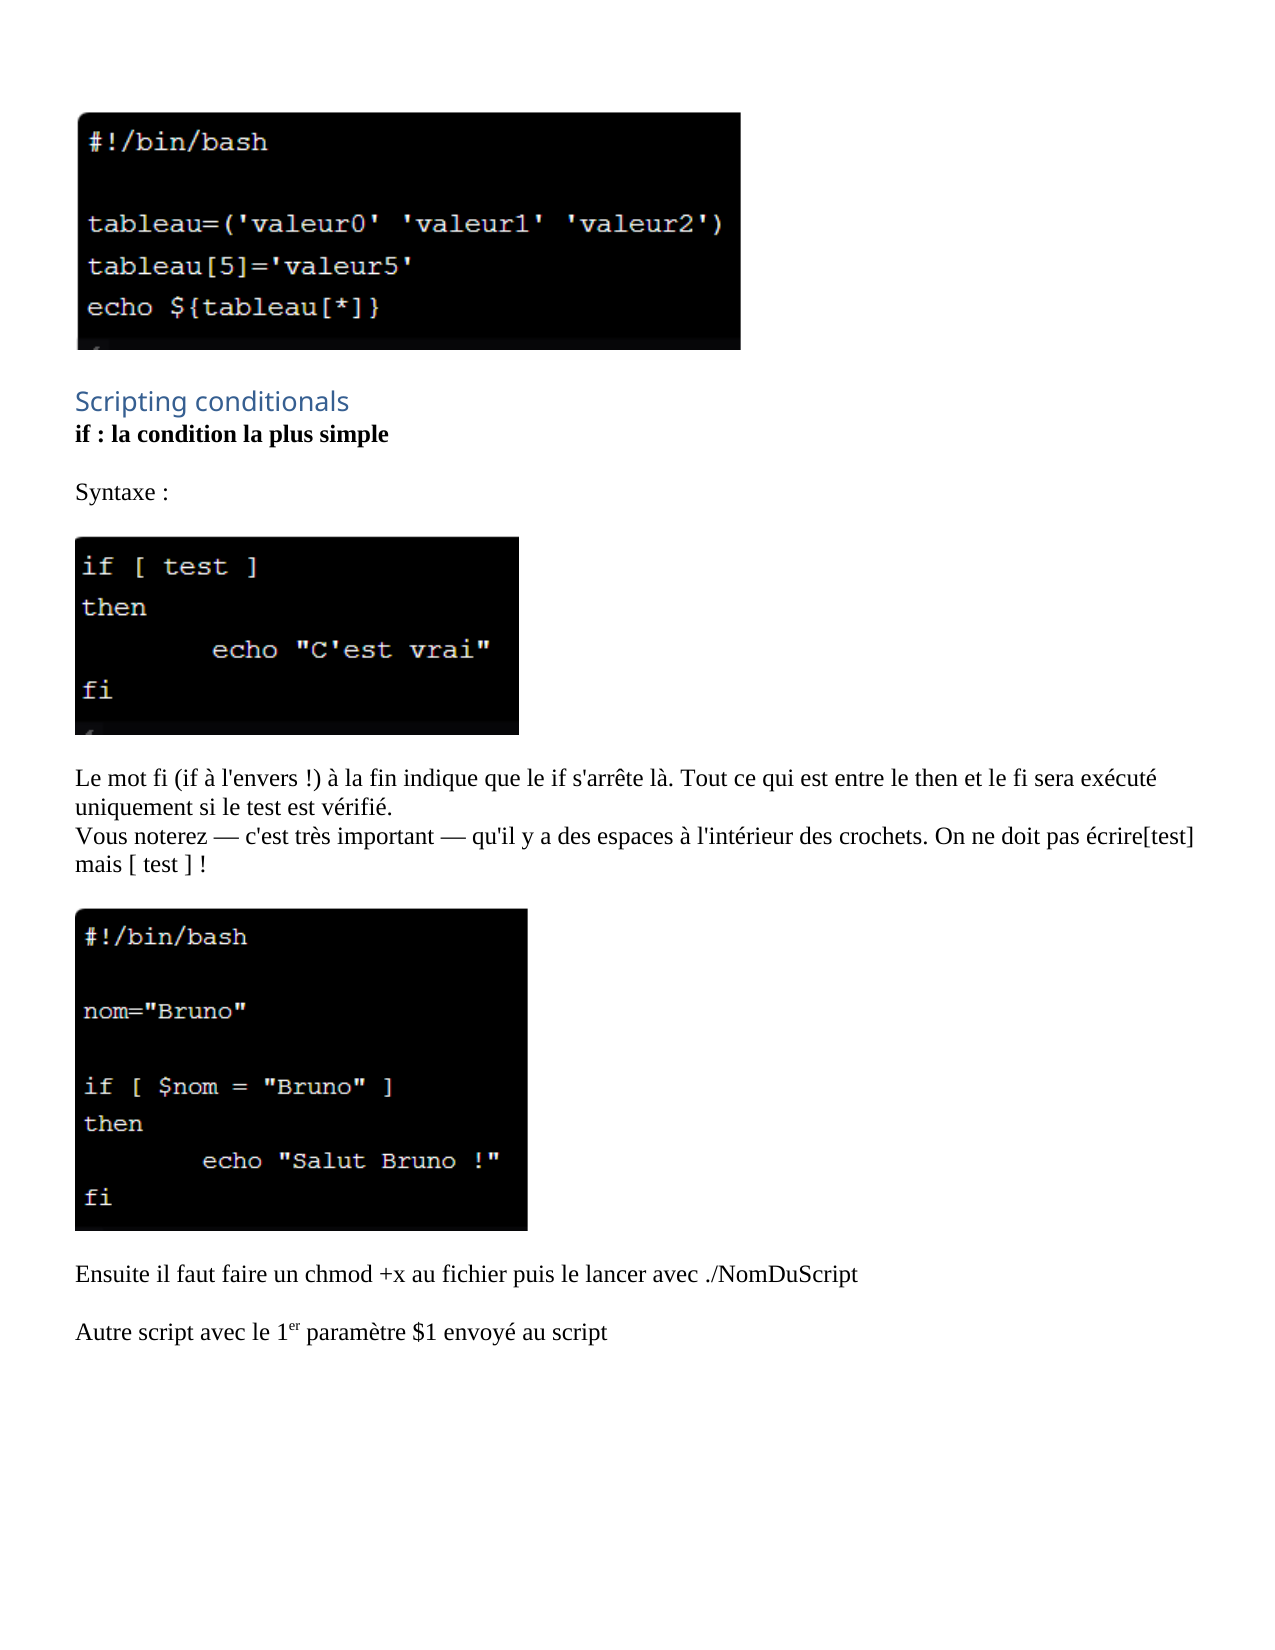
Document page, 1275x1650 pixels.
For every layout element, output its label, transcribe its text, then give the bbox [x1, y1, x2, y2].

text Syntaxe : [75, 477, 1200, 506]
picture [75, 534, 519, 735]
text Le mot fi (if à l'envers !) à la fin indique que le if s'arrête là. Tout ce qui est entre le then et le fi sera exécuté uniquement si le test est vérifié. [75, 763, 1200, 821]
picture [75, 109, 741, 350]
text Ensuite il faut faire un chmod +x au fichier puis le lancer avec ./NomDuScript [75, 1259, 1200, 1288]
text Autre script avec le 1er paramètre $1 envoyé au script [75, 1317, 1200, 1345]
picture [75, 907, 528, 1231]
text Vous noterez — c'est très important — qu'il y a des espaces à l'intérieur des crochets. On ne doit pas écrire[test] mais [ test ] ! [75, 821, 1200, 878]
text if : la condition la plus simple [75, 419, 1200, 448]
subtitle Scripting conditionals [75, 383, 1200, 419]
